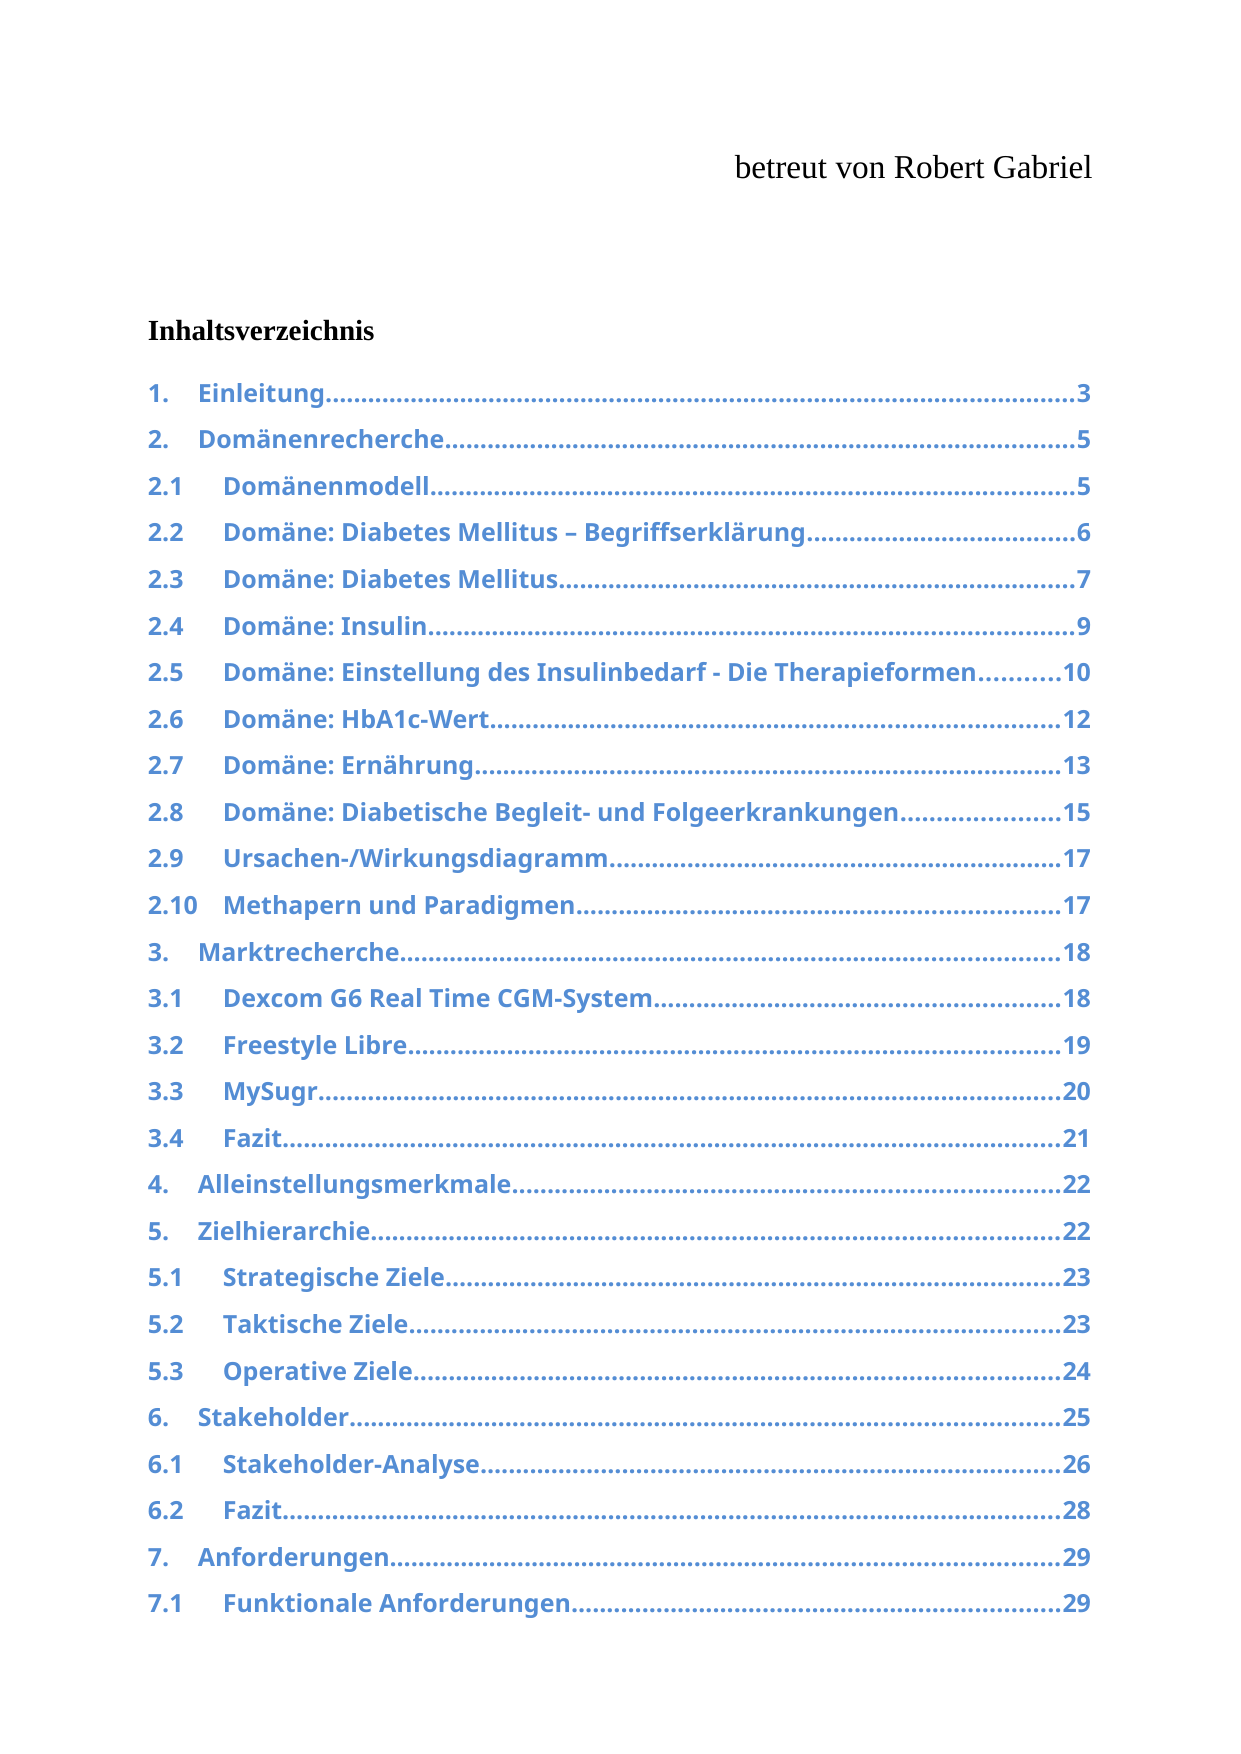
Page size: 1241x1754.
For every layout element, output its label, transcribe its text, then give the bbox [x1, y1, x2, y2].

text betreut von Robert Gabriel [295, 148, 1093, 186]
